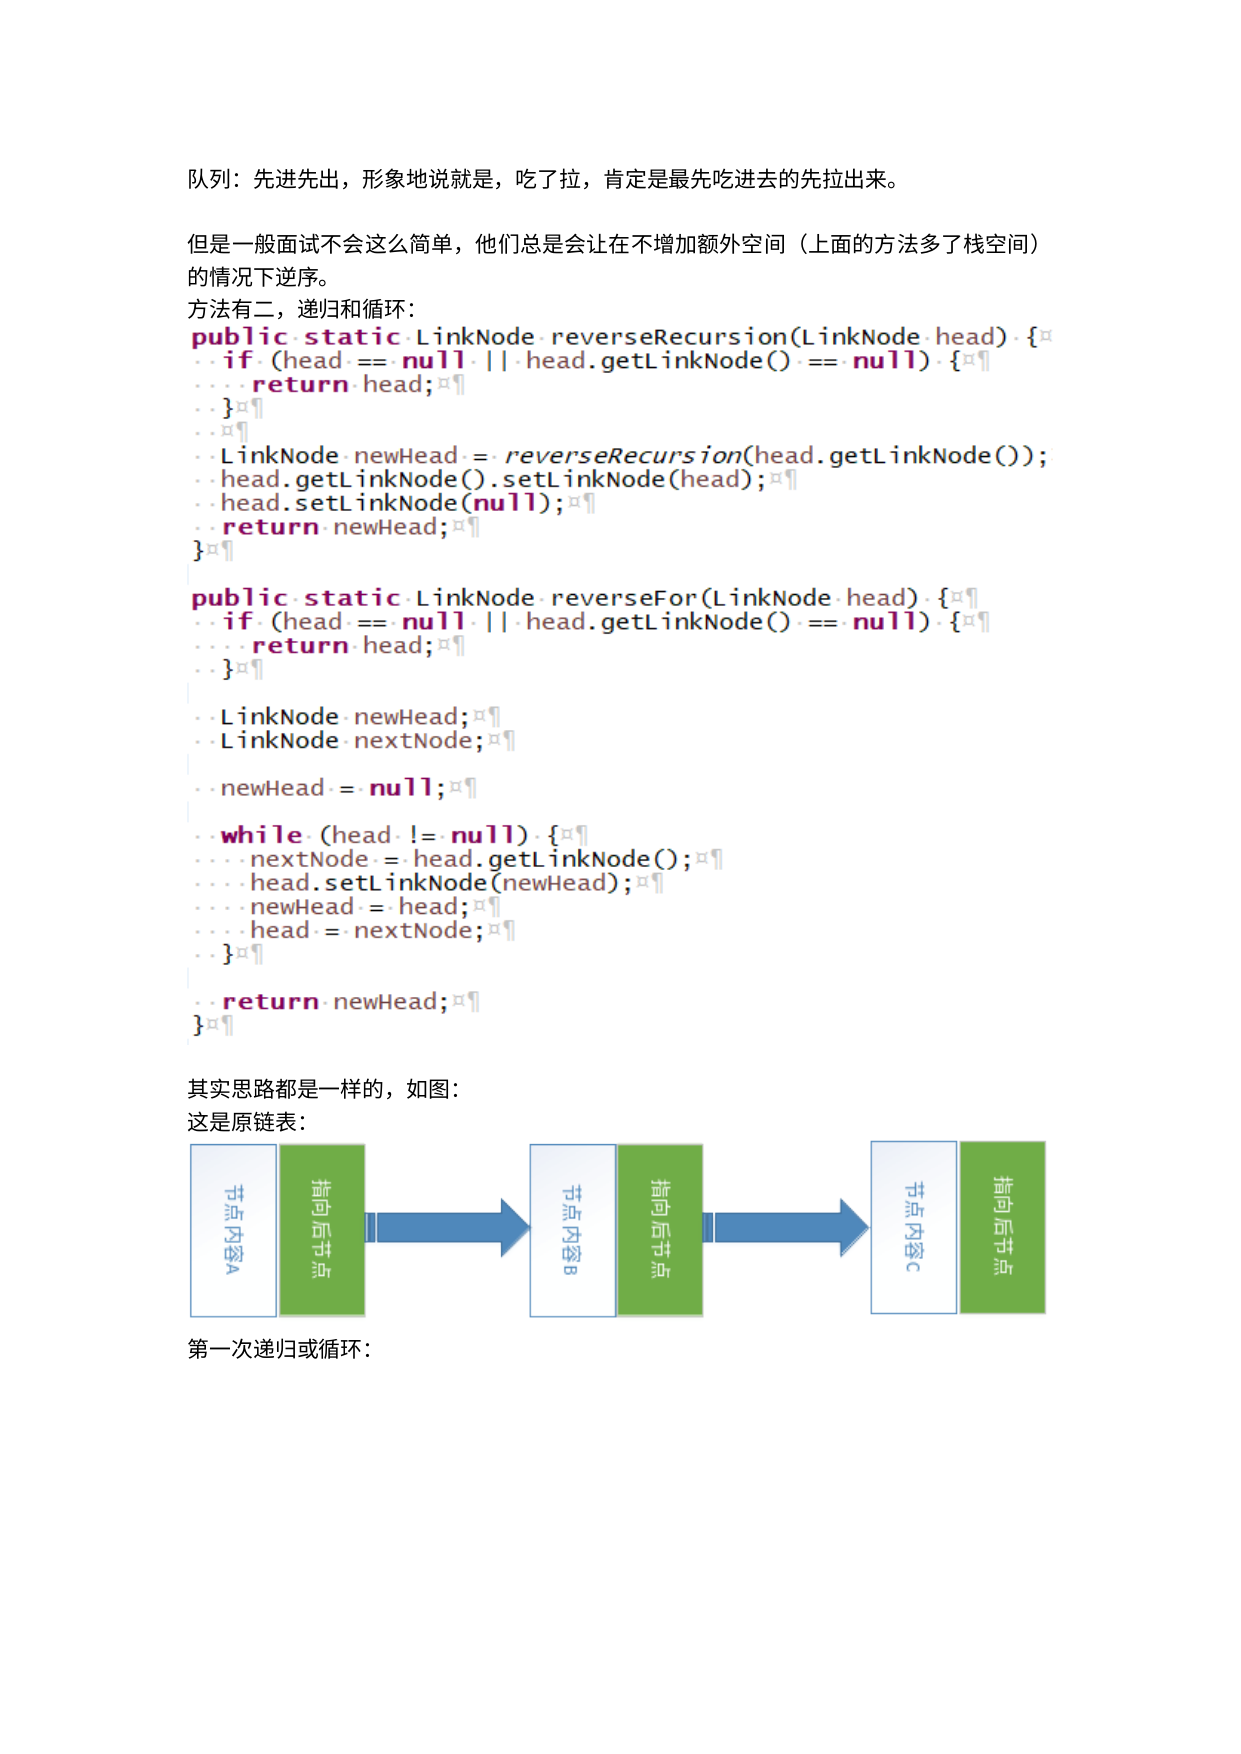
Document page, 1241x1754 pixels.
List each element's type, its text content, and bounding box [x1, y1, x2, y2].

picture [187, 324, 1053, 1045]
text 队列：先进先出，形象地说就是，吃了拉，肯定是最先吃进去的先拉出来。 [187, 162, 1053, 194]
text 但是一般面试不会这么简单，他们总是会让在不增加额外空间（上面的方法多了栈空间）的情况下逆序。 [187, 227, 1053, 292]
text 方法有二，递归和循环： [187, 292, 1053, 324]
text 这是原链表： [187, 1104, 1053, 1137]
text 其实思路都是一样的，如图： [187, 1072, 1053, 1104]
text 第一次递归或循环： [187, 1332, 1053, 1364]
